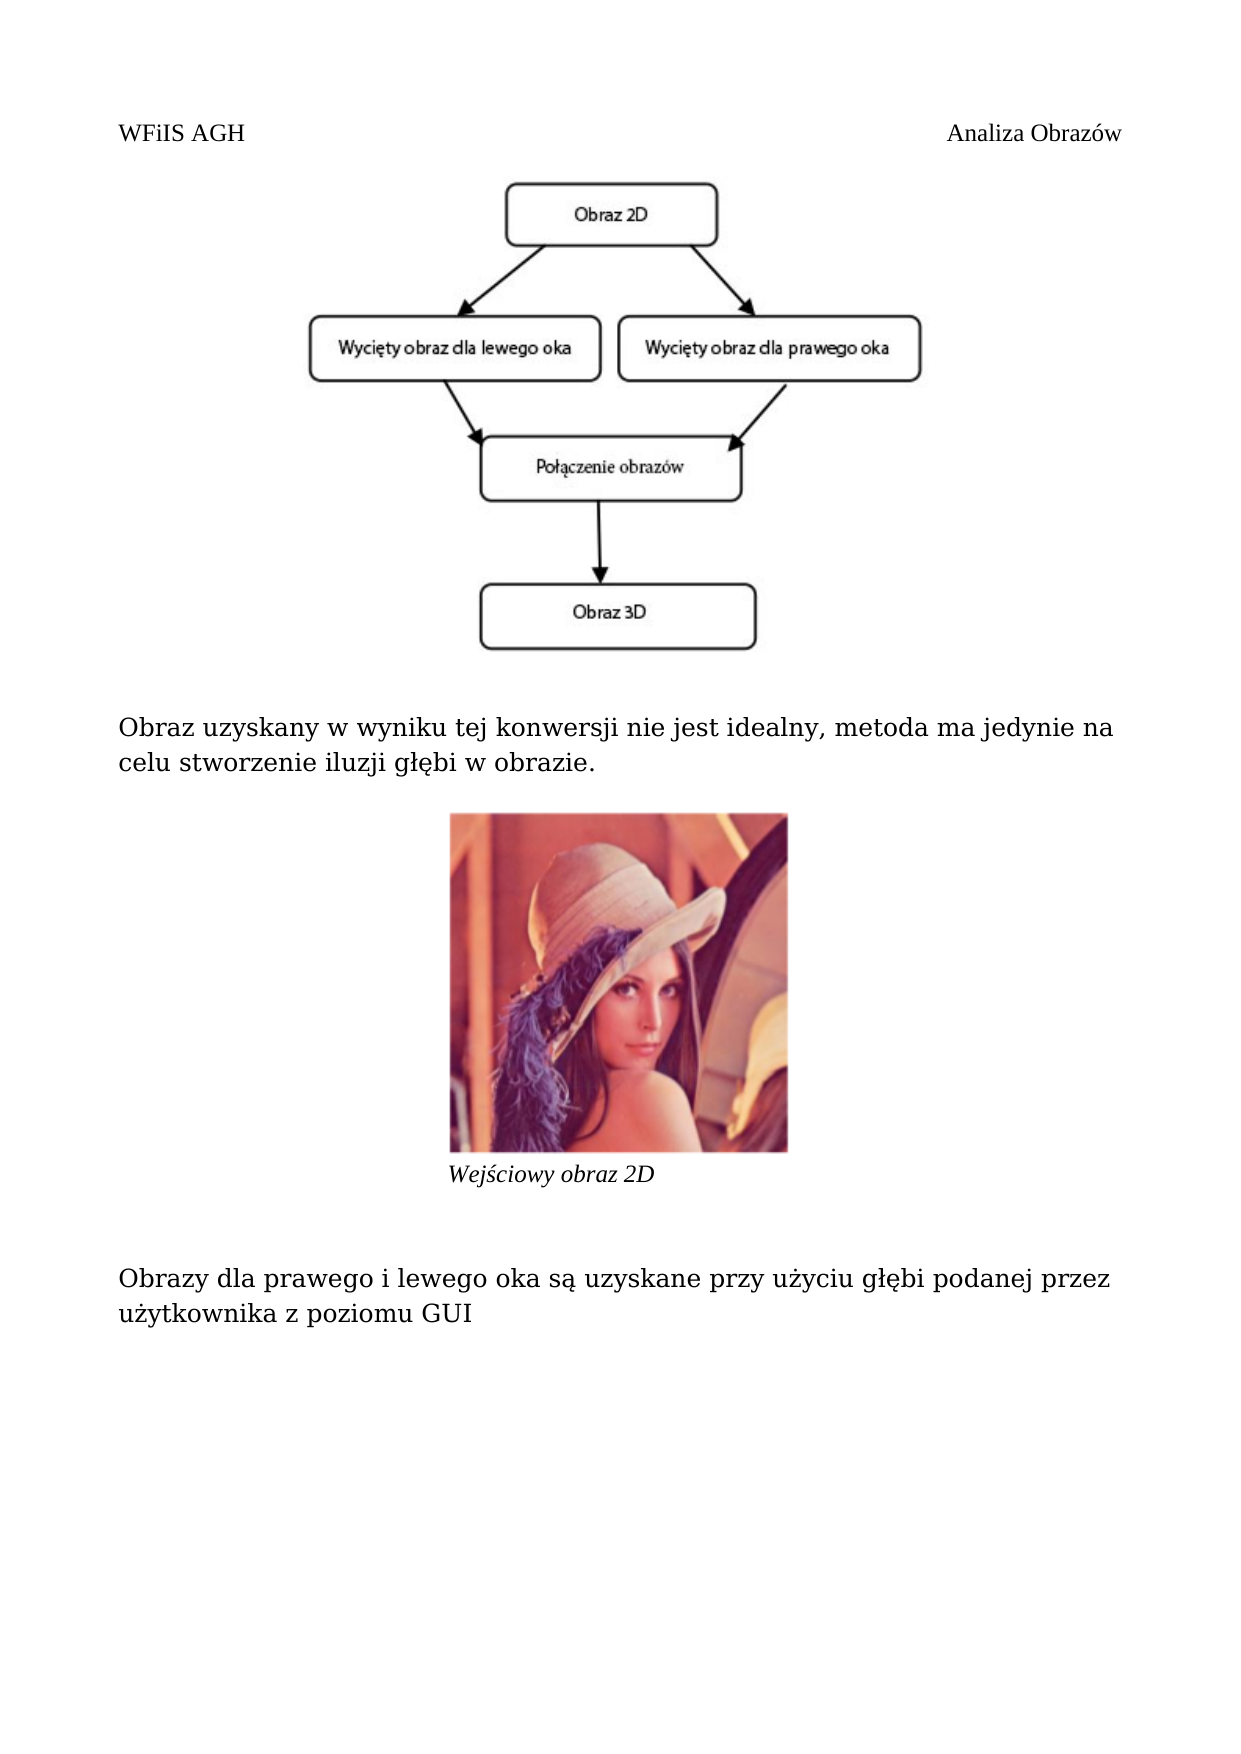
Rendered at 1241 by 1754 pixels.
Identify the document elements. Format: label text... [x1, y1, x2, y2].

text Obraz uzyskany w wyniku tej konwersji nie jest idealny, metoda ma jedynie na celu stworzenie iluzji głębi w obrazie. [118, 713, 1122, 777]
text Obrazy dla prawego i lewego oka są uzyskane przy użyciu głębi podanej przez użytkownika z poziomu GUI [118, 1264, 1122, 1328]
picture [447, 810, 793, 1154]
picture [278, 176, 962, 658]
